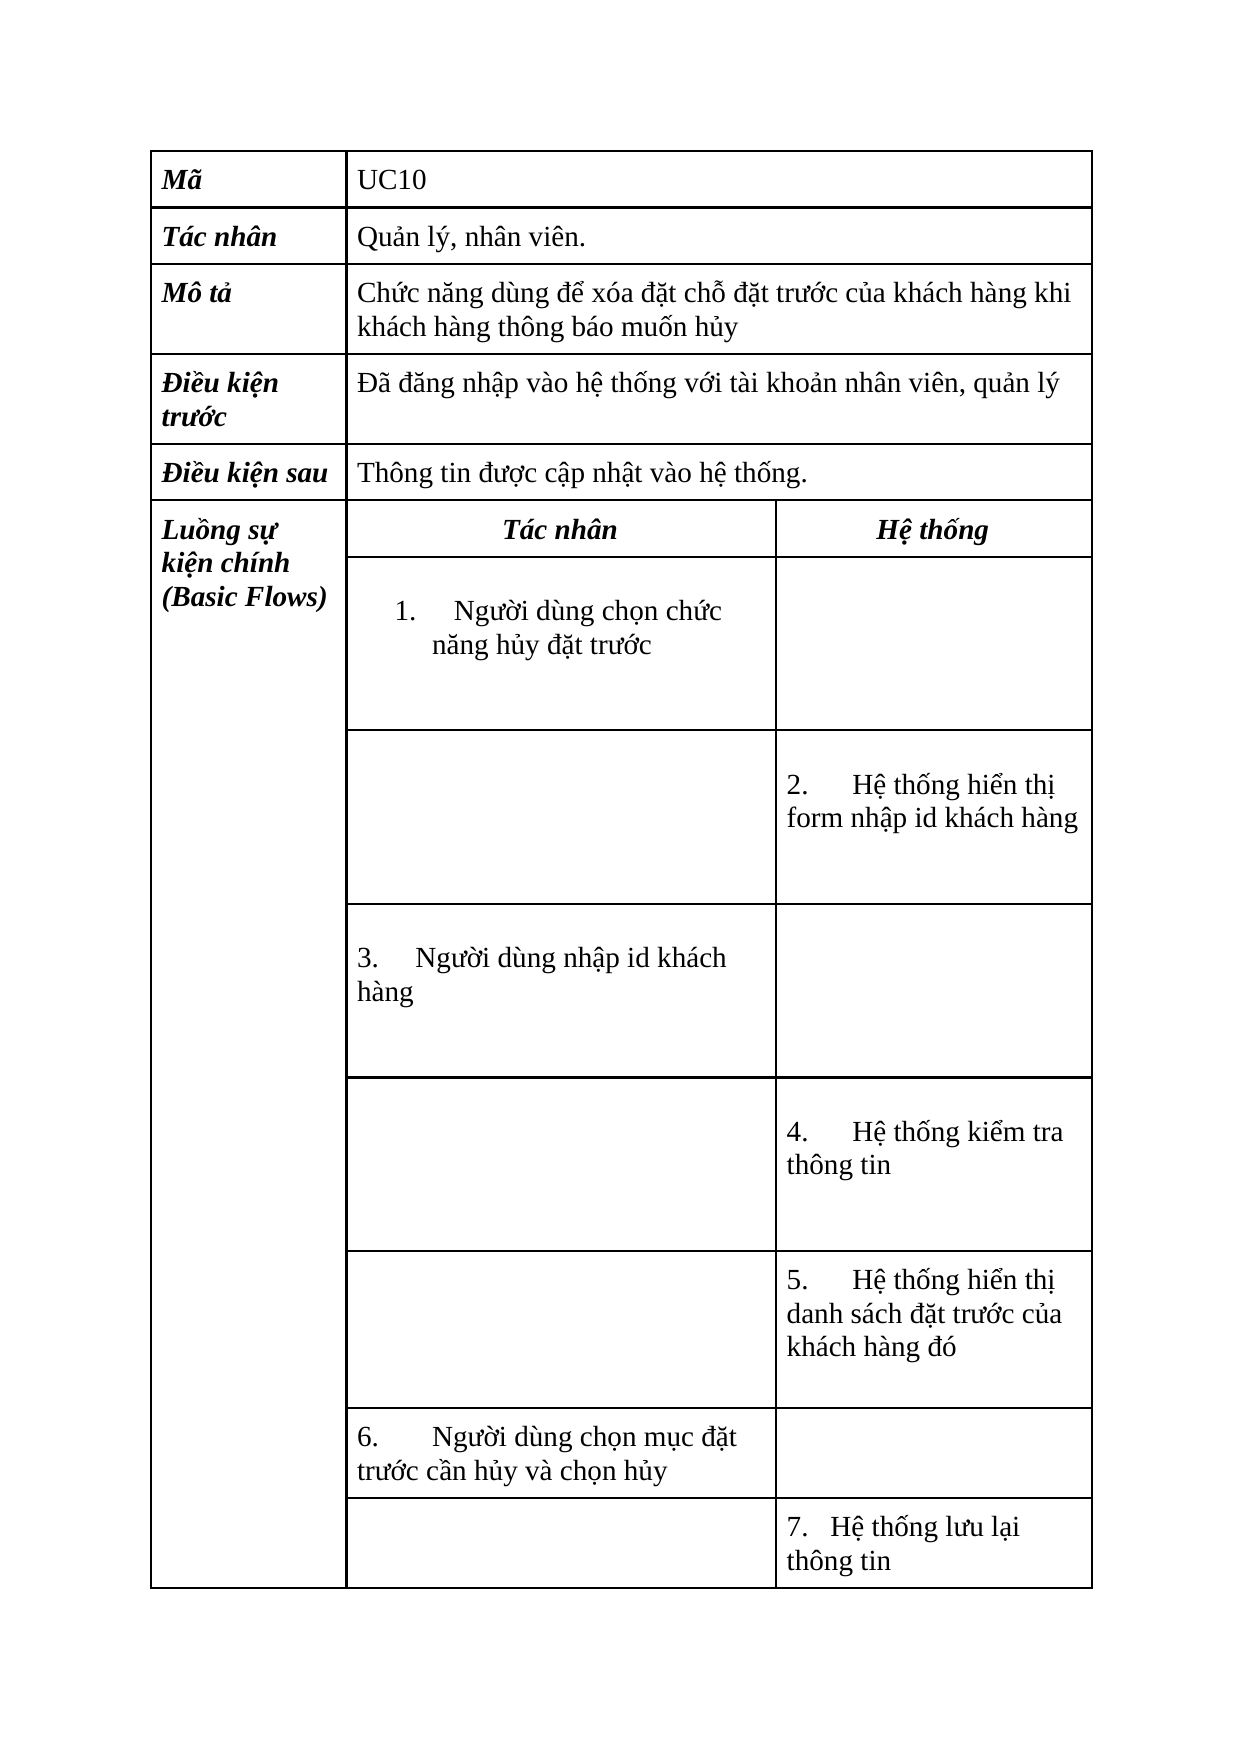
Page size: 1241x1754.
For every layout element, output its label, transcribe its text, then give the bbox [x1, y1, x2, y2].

table_cell Luồng sự kiện chính (Basic Flows) [152, 501, 345, 1587]
table_cell [348, 1252, 775, 1407]
table_cell UC10 [348, 152, 1091, 206]
table_cell Hệ thống [777, 501, 1091, 556]
table_cell [777, 905, 1091, 1076]
table_cell Quản lý, nhân viên. [348, 209, 1091, 263]
table_cell Điều kiện trước [152, 355, 345, 443]
table_cell 5. Hệ thống hiển thị danh sách đặt trước của khách hàng đó [777, 1252, 1091, 1407]
table_cell Tác nhân [152, 209, 345, 263]
table_cell 7. Hệ thống lưu lại thông tin [777, 1499, 1091, 1587]
table_cell 3. Người dùng nhập id khách hàng [348, 905, 775, 1076]
table_cell [777, 1409, 1091, 1497]
table_cell [777, 558, 1091, 729]
table_cell [348, 731, 775, 903]
table_cell Người dùng chọn chức năng hủy đặt trước [348, 558, 775, 729]
table_cell Mô tả [152, 265, 345, 353]
table_cell Mã [152, 152, 345, 206]
table_cell Điều kiện sau [152, 445, 345, 499]
table_cell 2. Hệ thống hiển thị form nhập id khách hàng [777, 731, 1091, 903]
table_cell 6. Người dùng chọn mục đặt trước cần hủy và chọn hủy [348, 1409, 775, 1497]
table_cell Tác nhân [348, 501, 775, 556]
table_cell 4. Hệ thống kiểm tra thông tin [777, 1079, 1091, 1250]
table_cell Thông tin được cập nhật vào hệ thống. [348, 445, 1091, 499]
table_cell Đã đăng nhập vào hệ thống với tài khoản nhân viên, quản lý [348, 355, 1091, 443]
table_cell Chức năng dùng để xóa đặt chỗ đặt trước của khách hàng khi khách hàng thông báo muốn hủy [348, 265, 1091, 353]
table_cell [348, 1079, 775, 1250]
table_cell [348, 1499, 775, 1587]
